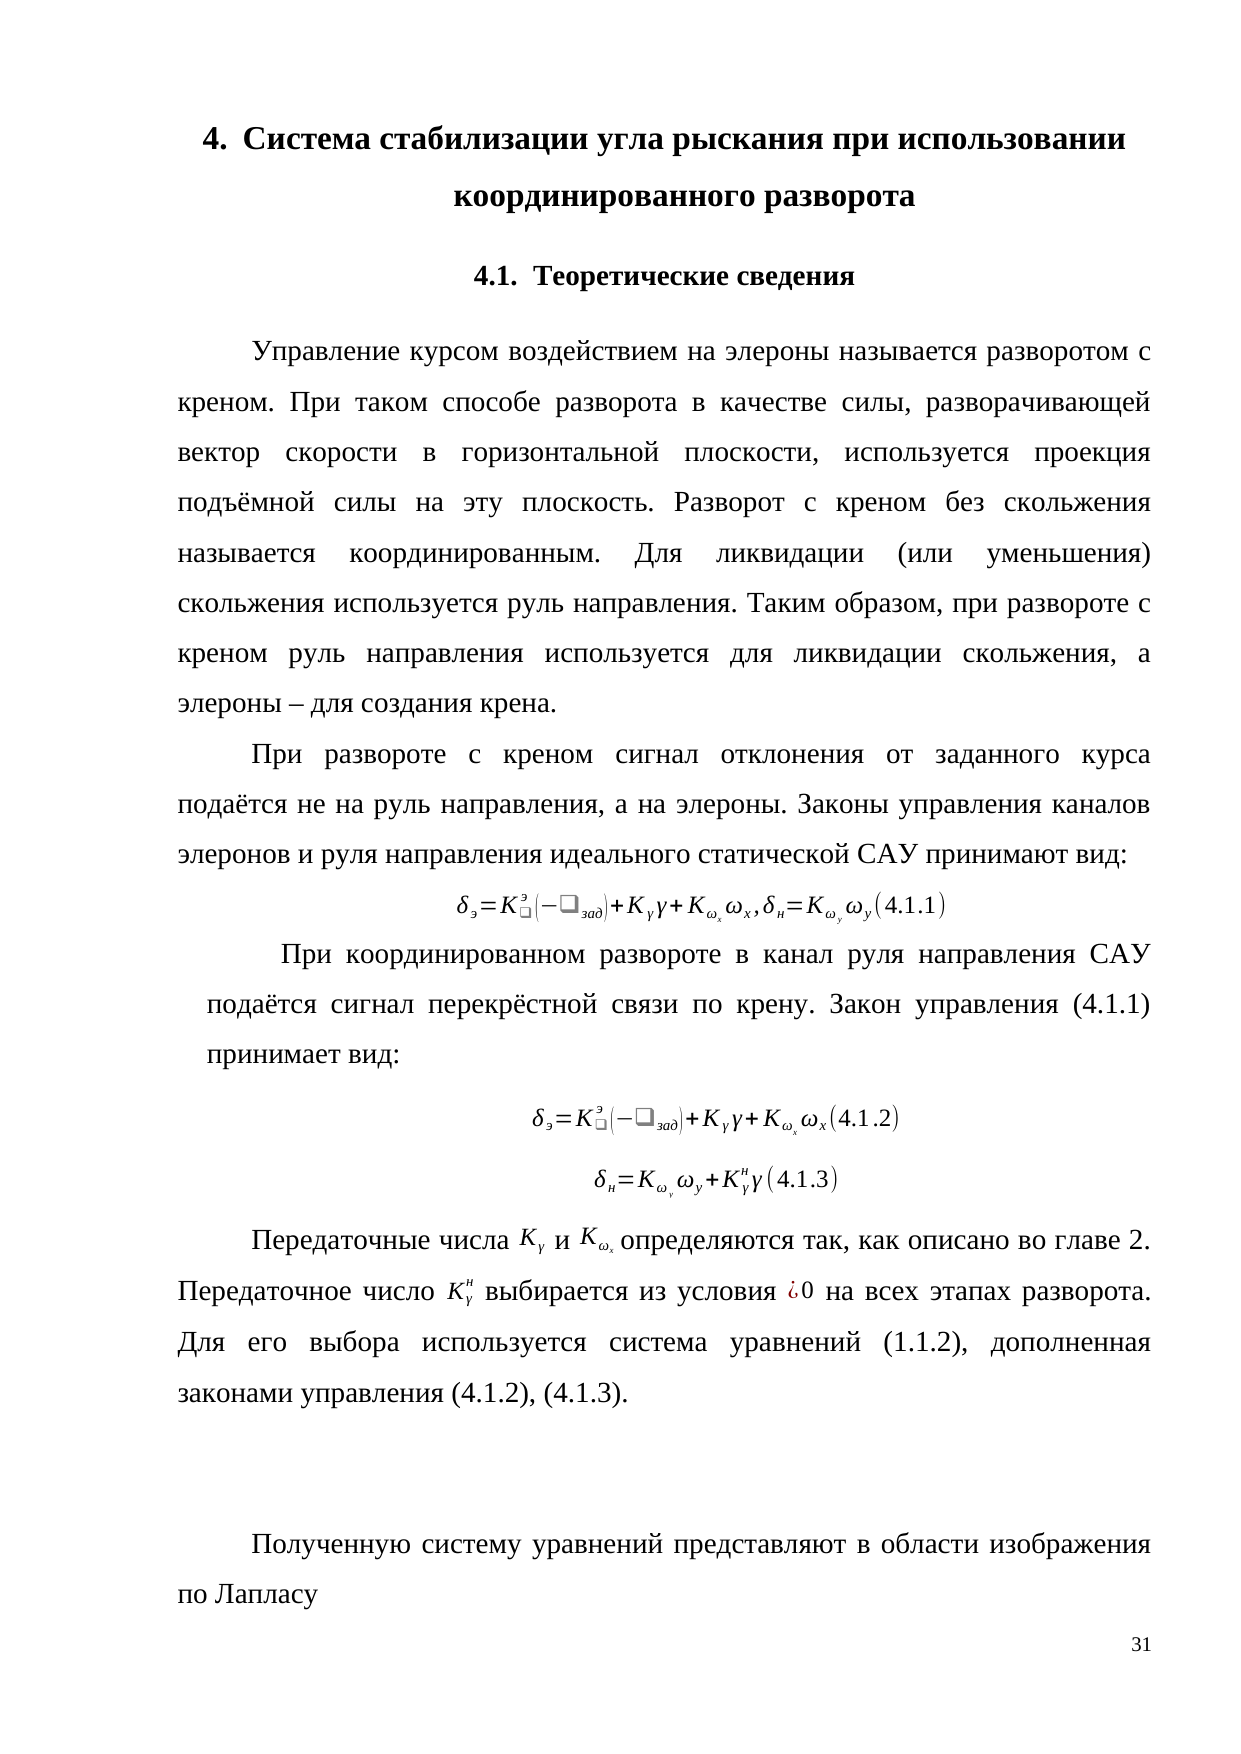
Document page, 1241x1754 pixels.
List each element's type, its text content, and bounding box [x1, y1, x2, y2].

subtitle Теоретические сведения [177, 258, 1152, 292]
text Полученную систему уравнений представляют в области изображения по Лапласу [177, 1526, 1152, 1609]
text При координированном развороте в канал руля направления САУ подаётся сигнал перекрёстной связи по крену. Закон управления (4.1.1) принимает вид: [207, 936, 1152, 1070]
text Передаточные числа и определяются так, как описано во главе 2. Передаточное число выбирается из условия на всех этапах разворота. Для его выбора используется система уравнений (1.1.2), дополненная законами управления (4.1.2), (4.1.3). [177, 1222, 1152, 1408]
text Управление курсом воздействием на элероны называется разворотом с креном. При таком способе разворота в качестве силы, разворачивающей вектор скорости в горизонтальной плоскости, используется проекция подъёмной силы на эту плоскость. Разворот с креном без скольжения называется координированным. Для ликвидации (или уменьшения) скольжения используется руль направления. Таким образом, при развороте с креном руль направления используется для ликвидации скольжения, а элероны – для создания крена. [177, 333, 1152, 719]
text При развороте с креном сигнал отклонения от заданного курса подаётся не на руль направления, а на элероны. Законы управления каналов элеронов и руля направления идеального статической САУ принимают вид: [177, 736, 1152, 870]
subtitle Система стабилизации угла рыскания при использовании координированного разворота [177, 118, 1152, 214]
